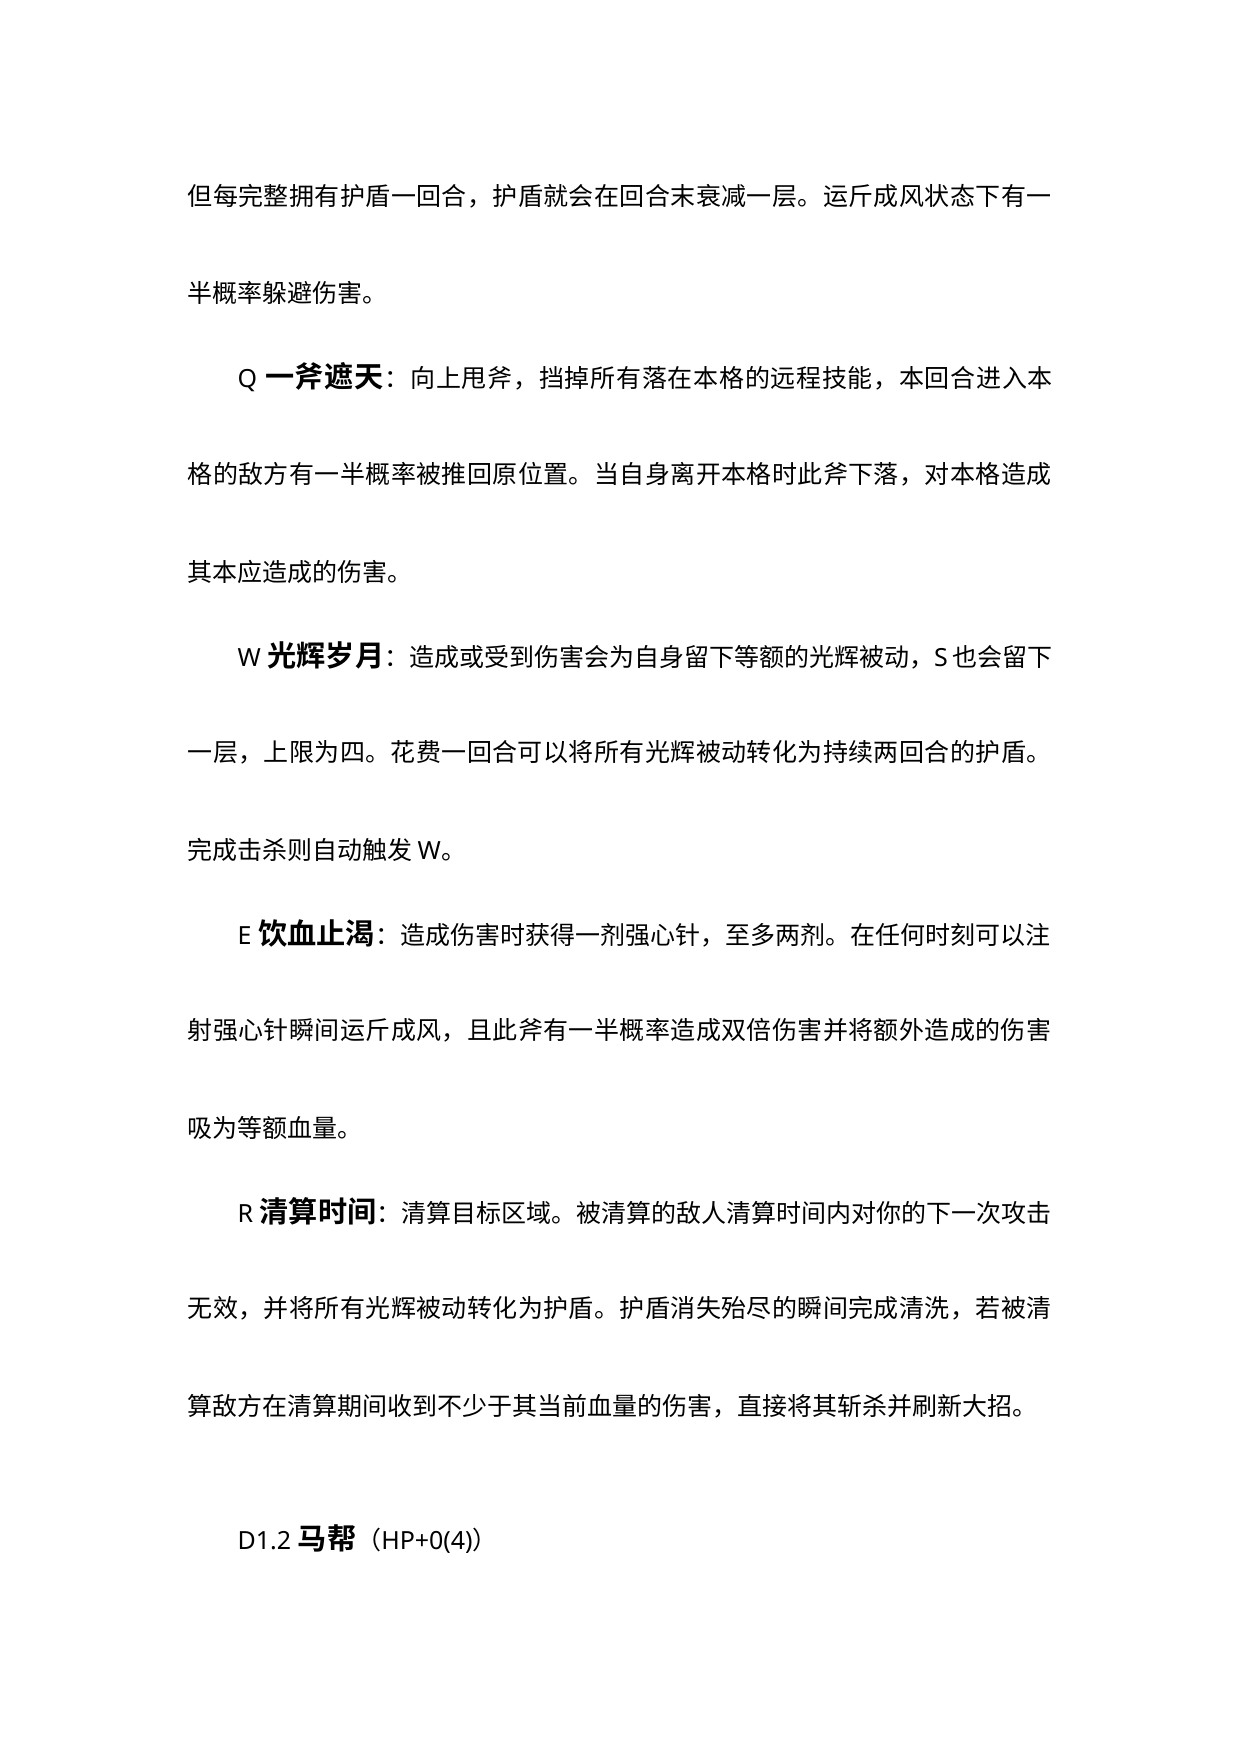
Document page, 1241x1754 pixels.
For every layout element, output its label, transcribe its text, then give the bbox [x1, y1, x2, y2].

text E 饮血止渴：造成伤害时获得一剂强心针，至多两剂。在任何时刻可以注射强心针瞬间运斤成风，且此斧有一半概率造成双倍伤害并将额外造成的伤害吸为等额血量。 [187, 899, 1053, 1159]
text R 清算时间：清算目标区域。被清算的敌人清算时间内对你的下一次攻击无效，并将所有光辉被动转化为护盾。护盾消失殆尽的瞬间完成清洗，若被清算敌方在清算期间收到不少于其当前血量的伤害，直接将其斩杀并刷新大招。 [187, 1177, 1053, 1437]
text P 运斤成风：斧头帮成员手持利斧一回合，则将其旋转如风，收到伤害或丢出斧头后需要重新旋转。从下回合初开始，攻击变为远程投掷，并对血量不低于自身的单位额外造成一点伤害。若自身拥有护盾，则额外伤害始终存在，但每完整拥有护盾一回合，护盾就会在回合末衰减一层。运斤成风状态下有一半概率躲避伤害。 [187, 162, 1053, 324]
text W 光辉岁月：造成或受到伤害会为自身留下等额的光辉被动，S也会留下一层，上限为四。花费一回合可以将所有光辉被动转化为持续两回合的护盾。完成击杀则自动触发W。 [187, 621, 1053, 881]
text Q 一斧遮天：向上甩斧，挡掉所有落在本格的远程技能，本回合进入本格的敌方有一半概率被推回原位置。当自身离开本格时此斧下落，对本格造成其本应造成的伤害。 [187, 343, 1053, 603]
text D1.2 马帮（HP+0(4)） [187, 1504, 1053, 1569]
